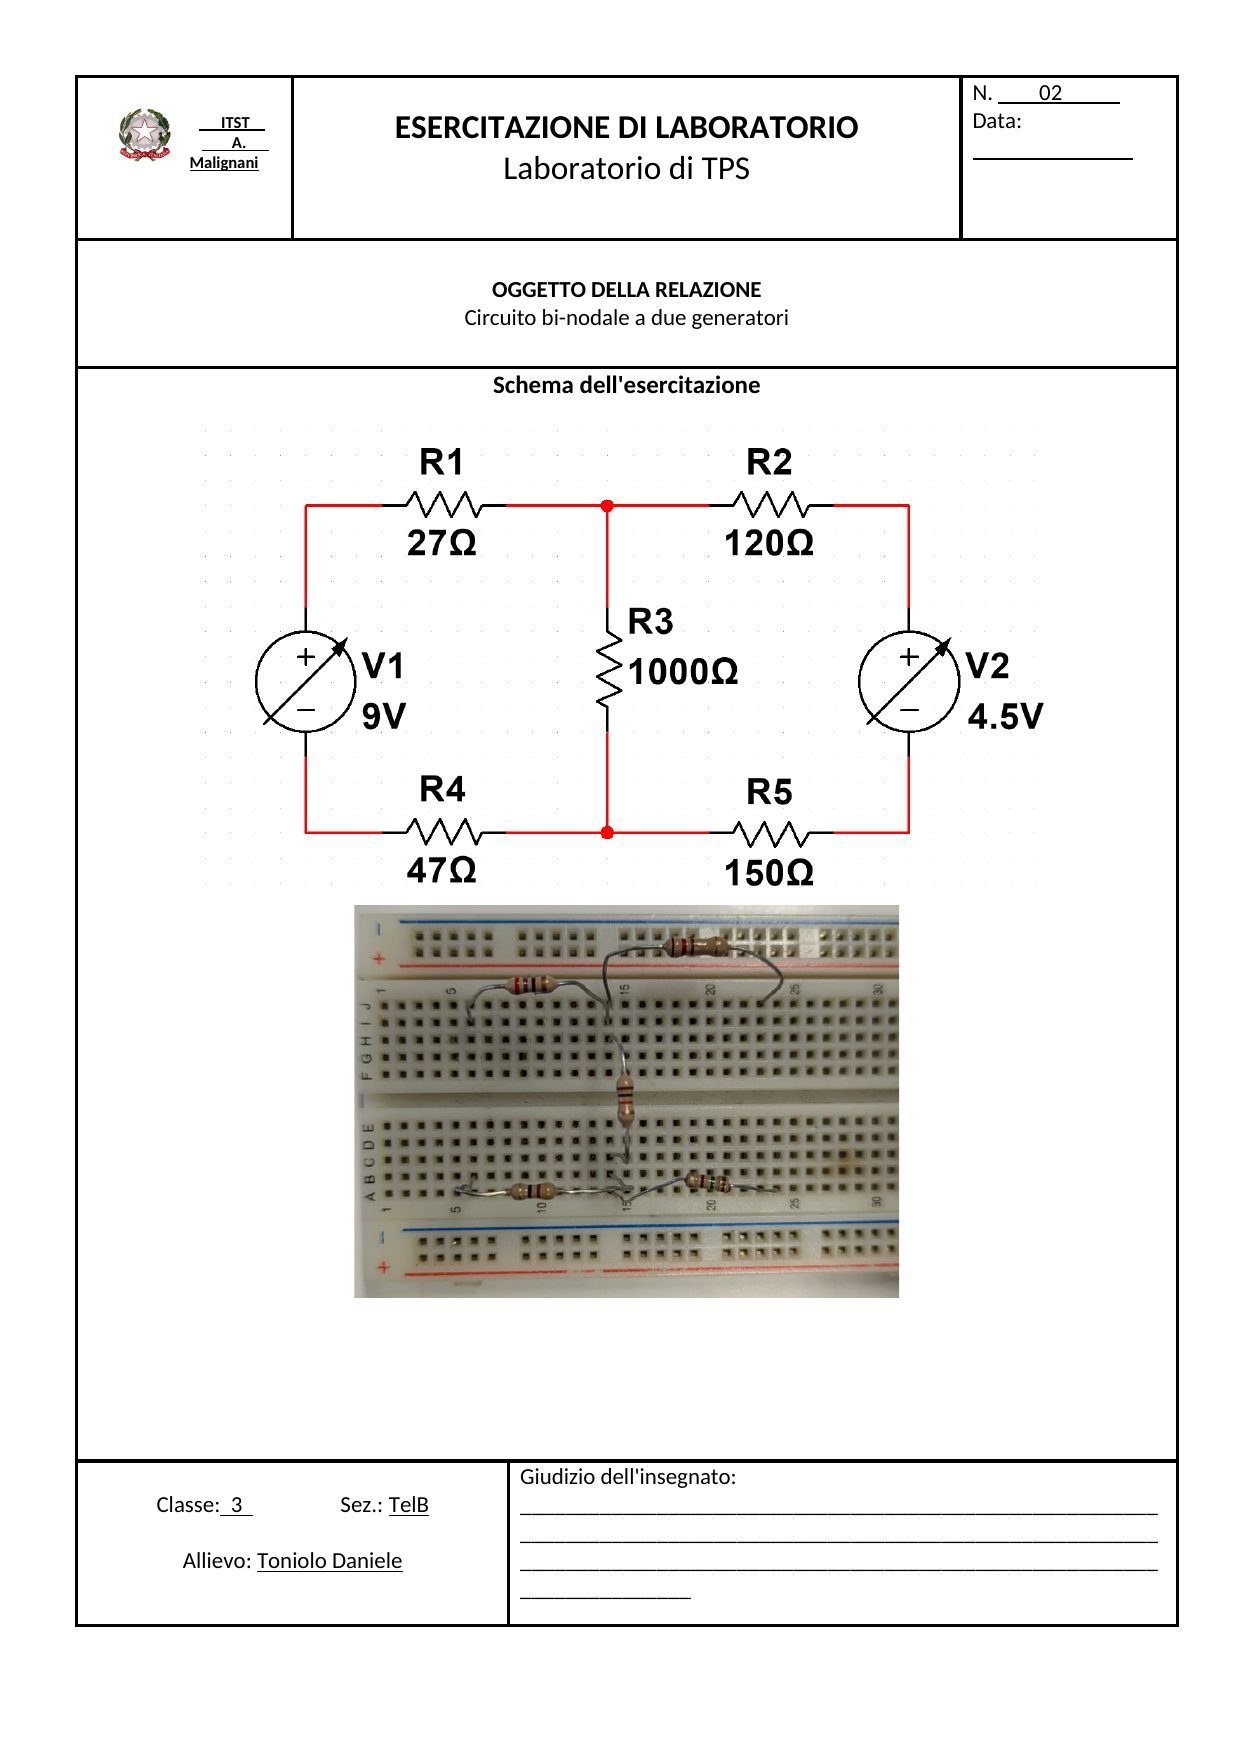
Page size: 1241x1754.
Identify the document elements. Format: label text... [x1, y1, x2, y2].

table_cell Giudizio dell'insegnato: _______________________________________________________________________________________________________________________________________________________________________________________ [510, 1463, 1176, 1624]
table_cell OGGETTO DELLA RELAZIONE Circuito bi-nodale a due generatori [78, 241, 1176, 366]
table_header N. 02 Data: [963, 78, 1176, 237]
table_header ESERCITAZIONE DI LABORATORIO Laboratorio di TPS [294, 78, 959, 237]
table_cell Schema dell'esercitazione [78, 369, 1176, 1459]
table_cell Classe: 3 Sez.: TelB Allievo: Toniolo Daniele [78, 1463, 507, 1624]
table_header [78, 78, 291, 237]
